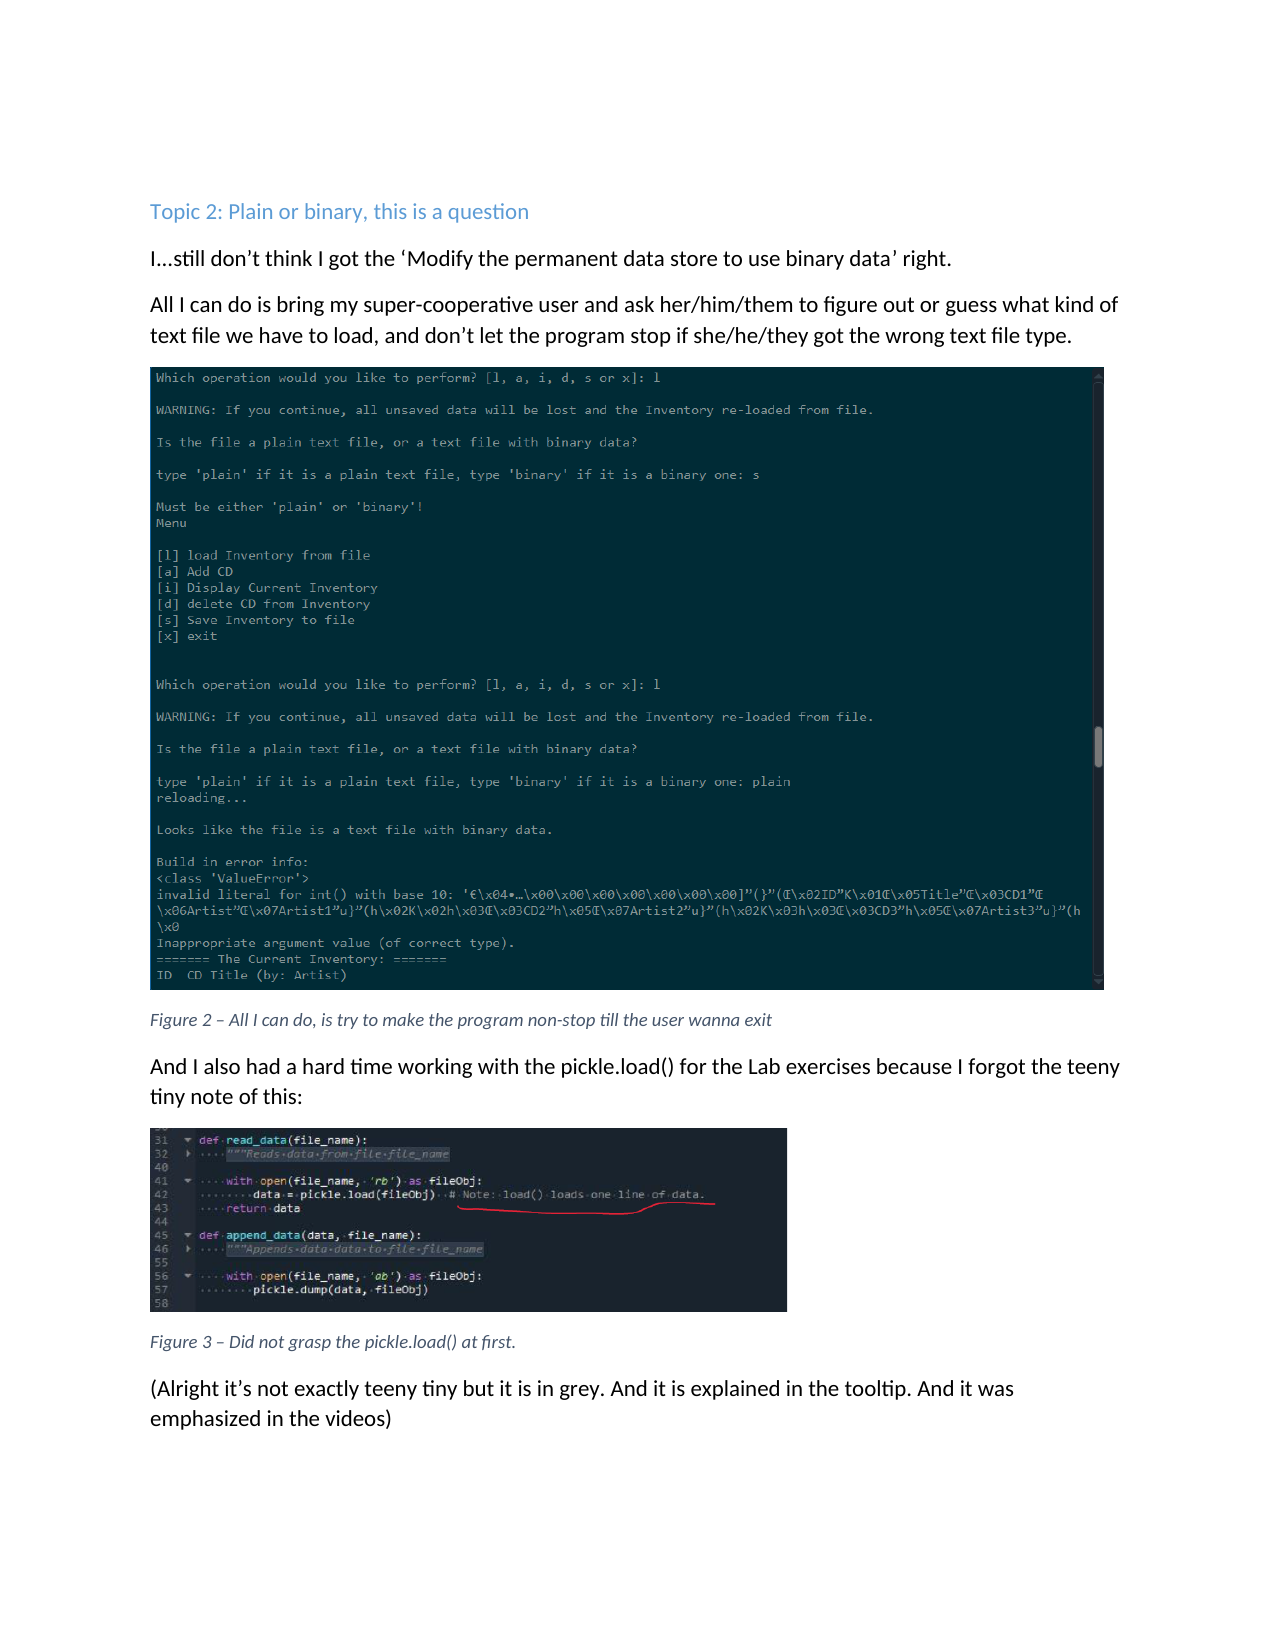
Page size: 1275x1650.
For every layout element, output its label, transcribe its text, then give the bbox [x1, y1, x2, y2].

picture [1093, 369, 1104, 990]
picture [323, 554, 331, 559]
picture [157, 520, 166, 525]
text And I also had a hard time working with the pickle.load() for the Lab exercises because I forgot the teeny tiny note of this: [150, 1052, 1125, 1110]
text (Alright it’s not exactly teeny tiny but it is in grey. And it is explained in the tooltip. And it was emphasized in the videos) [150, 1374, 1125, 1433]
text All I can do is bring my super-cooperative user and ask her/him/them to figure out or guess what kind of text file we have to load, and don’t let the program stop if she/he/they got the wrong text file type. [150, 291, 1125, 349]
picture [150, 1128, 788, 1312]
text Topic 2: Plain or binary, this is a question [150, 197, 1125, 225]
text I...still don’t think I got the ‘Modify the permanent data store to use binary data’ right. [150, 244, 1125, 272]
